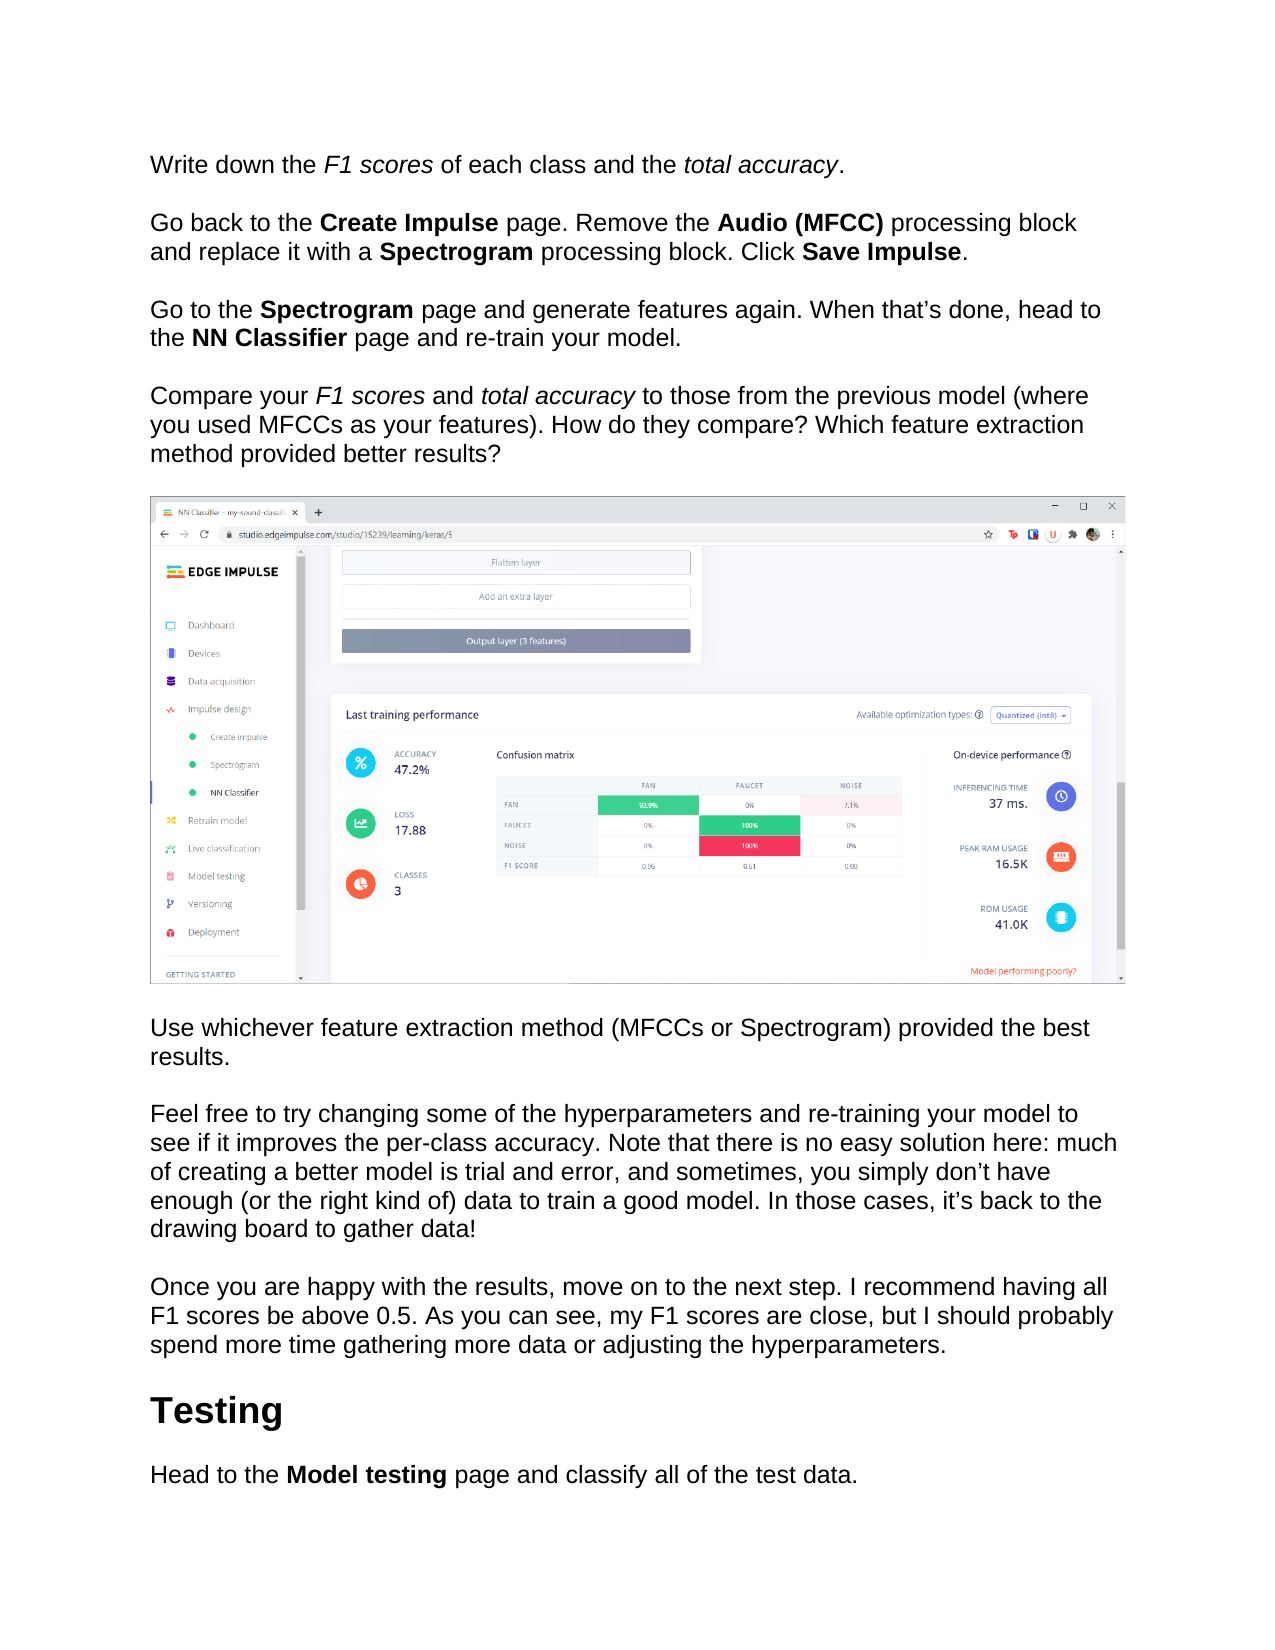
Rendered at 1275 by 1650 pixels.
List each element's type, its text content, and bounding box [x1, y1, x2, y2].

text Use whichever feature extraction method (MFCCs or Spectrogram) provided the best results. [150, 1013, 1125, 1070]
text Go back to the Create Impulse page. Remove the Audio (MFCC) processing block and replace it with a Spectrogram processing block. Click Save Impulse. [150, 208, 1125, 265]
text Testing [150, 1388, 1125, 1431]
text Once you are happy with the results, move on to the next step. I recommend having all F1 scores be above 0.5. As you can see, my F1 scores are close, but I should probably spend more time gathering more data or adjusting the hyperparameters. [150, 1272, 1125, 1359]
text Head to the Model testing page and classify all of the test data. [150, 1460, 1125, 1489]
text Feel free to try changing some of the hyperparameters and re-training your model to see if it improves the per-class accuracy. Note that there is no easy solution here: much of creating a better model is trial and error, and sometimes, you simply don’t have enough (or the right kind of) data to train a good model. In those cases, it’s back to the drawing board to gather data! [150, 1099, 1125, 1243]
text Go to the Spectrogram page and generate features again. When that’s done, head to the NN Classifier page and re-train your model. [150, 294, 1125, 352]
text Write down the F1 scores of each class and the total accuracy. [150, 150, 1125, 179]
text Compare your F1 scores and total accuracy to those from the previous model (where you used MFCCs as your features). How do they compare? Which feature extraction method provided better results? [150, 381, 1125, 467]
picture [150, 496, 1125, 984]
